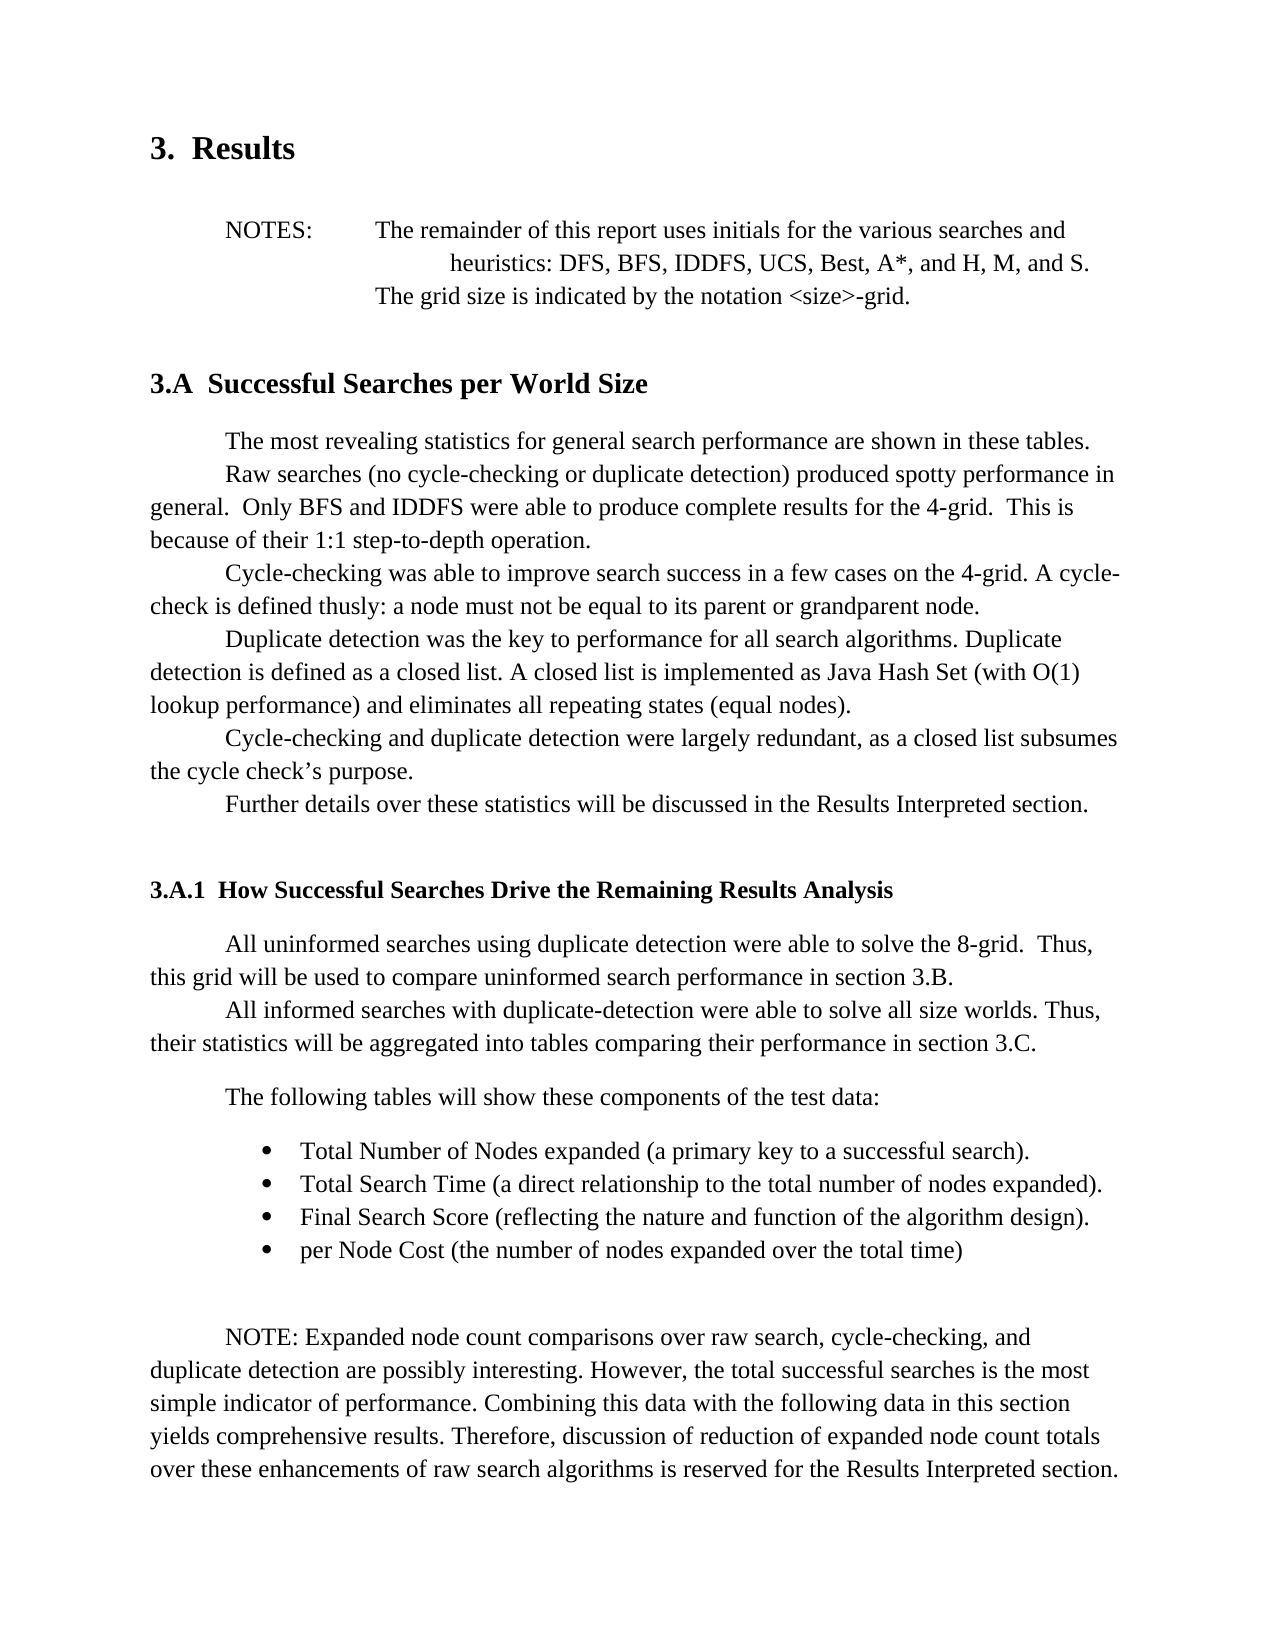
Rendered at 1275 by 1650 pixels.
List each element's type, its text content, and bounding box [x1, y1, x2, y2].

list Final Search Score (reflecting the nature and function of the algorithm design). [262, 1202, 1125, 1231]
list per Node Cost (the number of nodes expanded over the total time) [262, 1235, 1125, 1264]
text The most revealing statistics for general search performance are shown in these tables. Raw searches (no cycle-checking or duplicate detection) produced spotty performance in general. Only BFS and IDDFS were able to produce complete results for the 4-grid. This is because of their 1:1 step-to-depth operation. Cycle-checking was able to improve search success in a few cases on the 4-grid. A cycle-check is defined thusly: a node must not be equal to its parent or grandparent node. Duplicate detection was the key to performance for all search algorithms. Duplicate detection is defined as a closed list. A closed list is implemented as Java Hash Set (with O(1) lookup performance) and eliminates all repeating states (equal nodes). Cycle-checking and duplicate detection were largely redundant, as a closed list subsumes the cycle check’s purpose. Further details over these statistics will be discussed in the Results Interpreted section. [150, 426, 1125, 850]
text NOTE: Expanded node count comparisons over raw search, cycle-checking, and duplicate detection are possibly interesting. However, the total successful searches is the most simple indicator of performance. Combining this data with the following data in this section yields comprehensive results. Therefore, discussion of reduction of expanded node count totals over these enhancements of raw search algorithms is reserved for the Results Interpreted section. [150, 1289, 1125, 1483]
text 3. Results NOTES: The remainder of this report uses initials for the various searches and heuristics: DFS, BFS, IDDFS, UCS, Best, A*, and H, M, and S. The grid size is indicated by the notation <size>-grid. [150, 128, 1125, 342]
list Total Search Time (a direct relationship to the total number of nodes expanded). [262, 1169, 1125, 1198]
text The following tables will show these components of the test data: [150, 1082, 1125, 1111]
list Total Number of Nodes expanded (a primary key to a successful search). [262, 1136, 1125, 1164]
text 3.A Successful Searches per World Size [150, 367, 1125, 400]
text 3.A.1 How Successful Searches Drive the Remaining Results Analysis [150, 875, 1125, 904]
text All uninformed searches using duplicate detection were able to solve the 8-grid. Thus, this grid will be used to compare uninformed search performance in section 3.B. All informed searches with duplicate-detection were able to solve all size worlds. Thus, their statistics will be aggregated into tables comparing their performance in section 3.C. [150, 929, 1125, 1057]
